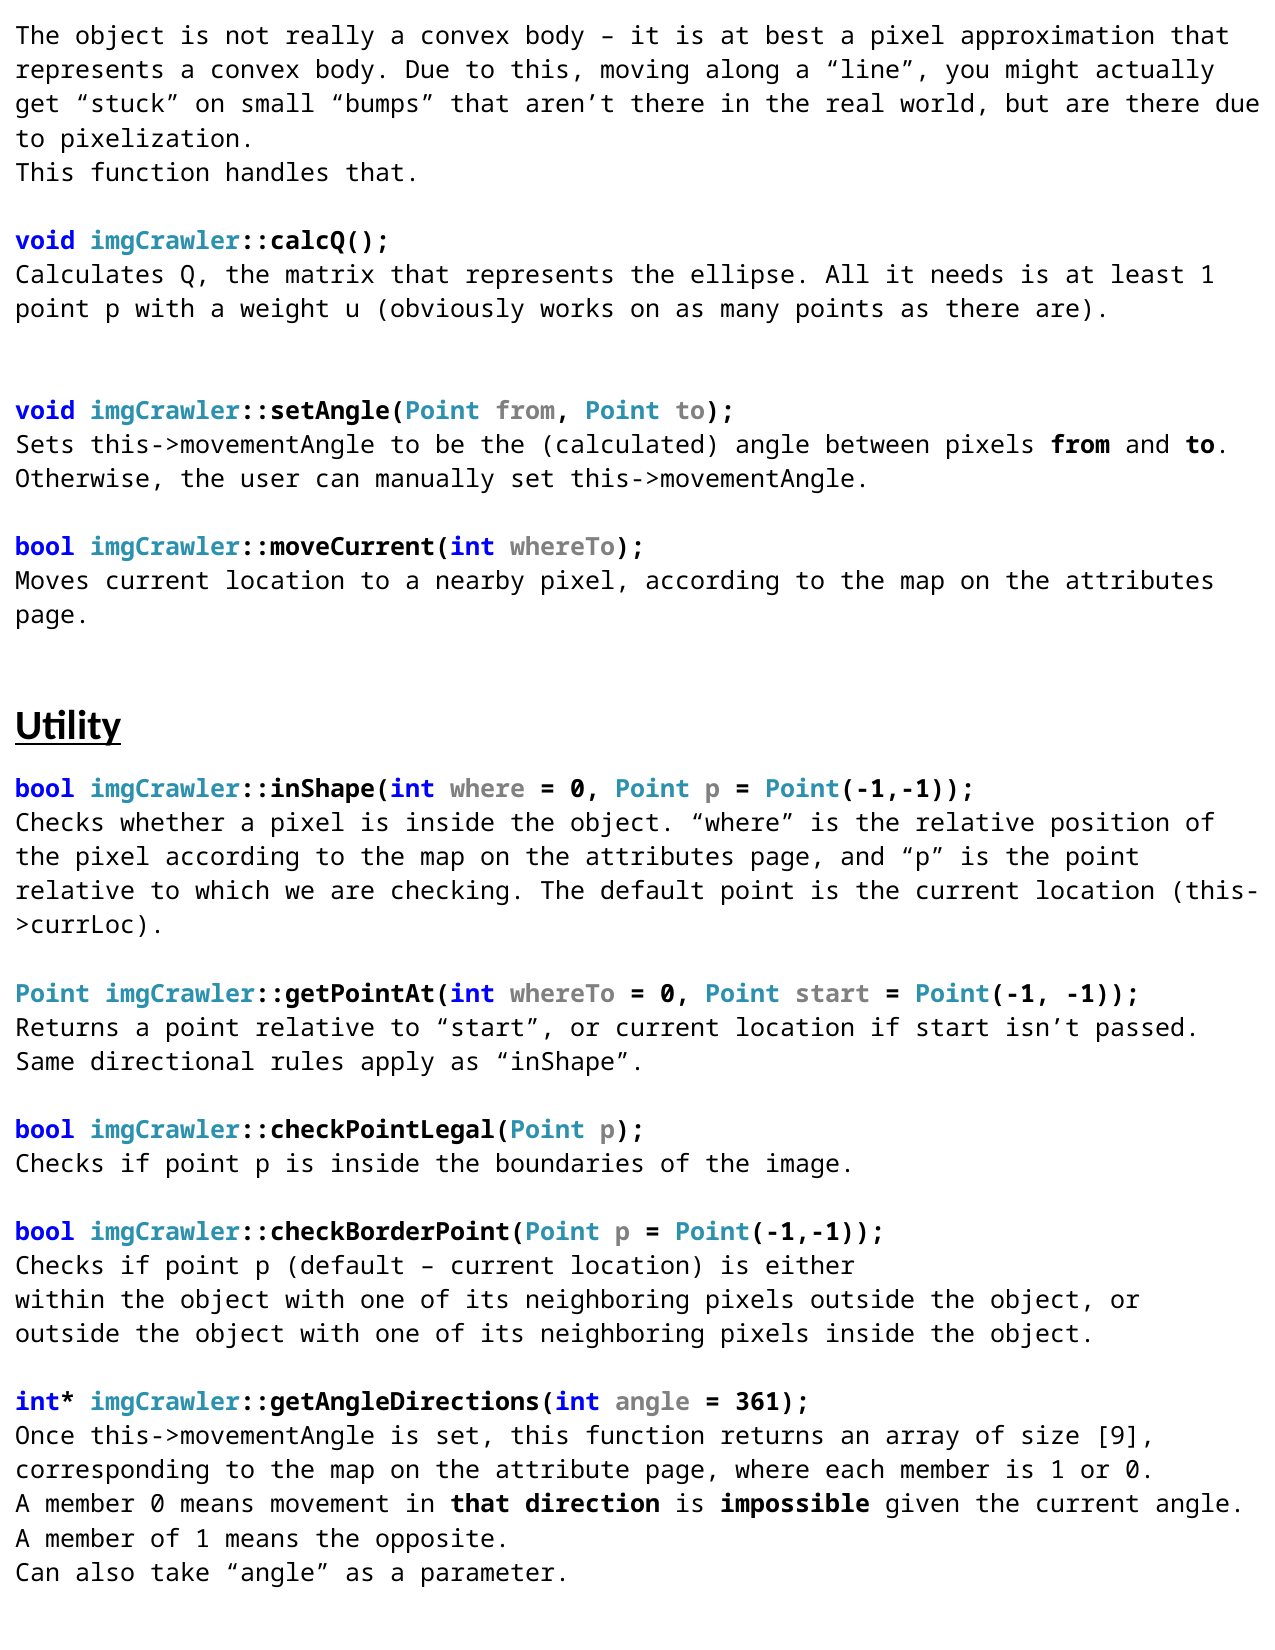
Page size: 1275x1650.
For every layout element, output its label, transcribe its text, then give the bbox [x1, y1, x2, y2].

text The object is not really a convex body – it is at best a pixel approximation that represents a convex body. Due to this, moving along a “line”, you might actually get “stuck” on small “bumps” that aren’t there in the real world, but are there due to pixelization. [15, 18, 1260, 154]
text outside the object with one of its neighboring pixels inside the object. [15, 1316, 1260, 1350]
text within the object with one of its neighboring pixels outside the object, or [15, 1282, 1260, 1316]
text Utility [15, 699, 1260, 750]
text Same directional rules apply as “inShape”. [15, 1043, 1260, 1077]
text bool imgCrawler::checkBorderPoint(Point p = Point(-1,-1)); [15, 1214, 1260, 1248]
text Sets this->movementAngle to be the (calculated) angle between pixels from and to. Otherwise, the user can manually set this->movementAngle. [15, 427, 1260, 495]
text int* imgCrawler::getAngleDirections(int angle = 361); [15, 1384, 1260, 1418]
text bool imgCrawler::moveCurrent(int whereTo); [15, 529, 1260, 563]
text Checks if point p (default – current location) is either [15, 1248, 1260, 1282]
text Checks if point p is inside the boundaries of the image. [15, 1146, 1260, 1179]
text A member 0 means movement in that direction is impossible given the current angle. [15, 1486, 1260, 1520]
text Can also take “angle” as a parameter. [15, 1554, 1260, 1588]
text Checks whether a pixel is inside the object. “where” is the relative position of the pixel according to the map on the attributes page, and “p” is the point relative to which we are checking. The default point is the current location (this->currLoc). [15, 805, 1260, 941]
text This function handles that. [15, 154, 1260, 188]
text bool imgCrawler::inShape(int where = 0, Point p = Point(-1,-1)); [15, 771, 1260, 805]
text Moves current location to a nearby pixel, according to the map on the attributes page. [15, 563, 1260, 631]
text bool imgCrawler::checkPointLegal(Point p); [15, 1111, 1260, 1146]
text Point imgCrawler::getPointAt(int whereTo = 0, Point start = Point(-1, -1)); [15, 975, 1260, 1009]
text void imgCrawler::calcQ(); [15, 222, 1260, 256]
text Returns a point relative to “start”, or current location if start isn’t passed. [15, 1009, 1260, 1043]
text Once this->movementAngle is set, this function returns an array of size [9], corresponding to the map on the attribute page, where each member is 1 or 0. [15, 1418, 1260, 1486]
text void imgCrawler::setAngle(Point from, Point to); [15, 393, 1260, 427]
text A member of 1 means the opposite. [15, 1520, 1260, 1554]
text Calculates Q, the matrix that represents the ellipse. All it needs is at least 1 point p with a weight u (obviously works on as many points as there are). [15, 256, 1260, 324]
